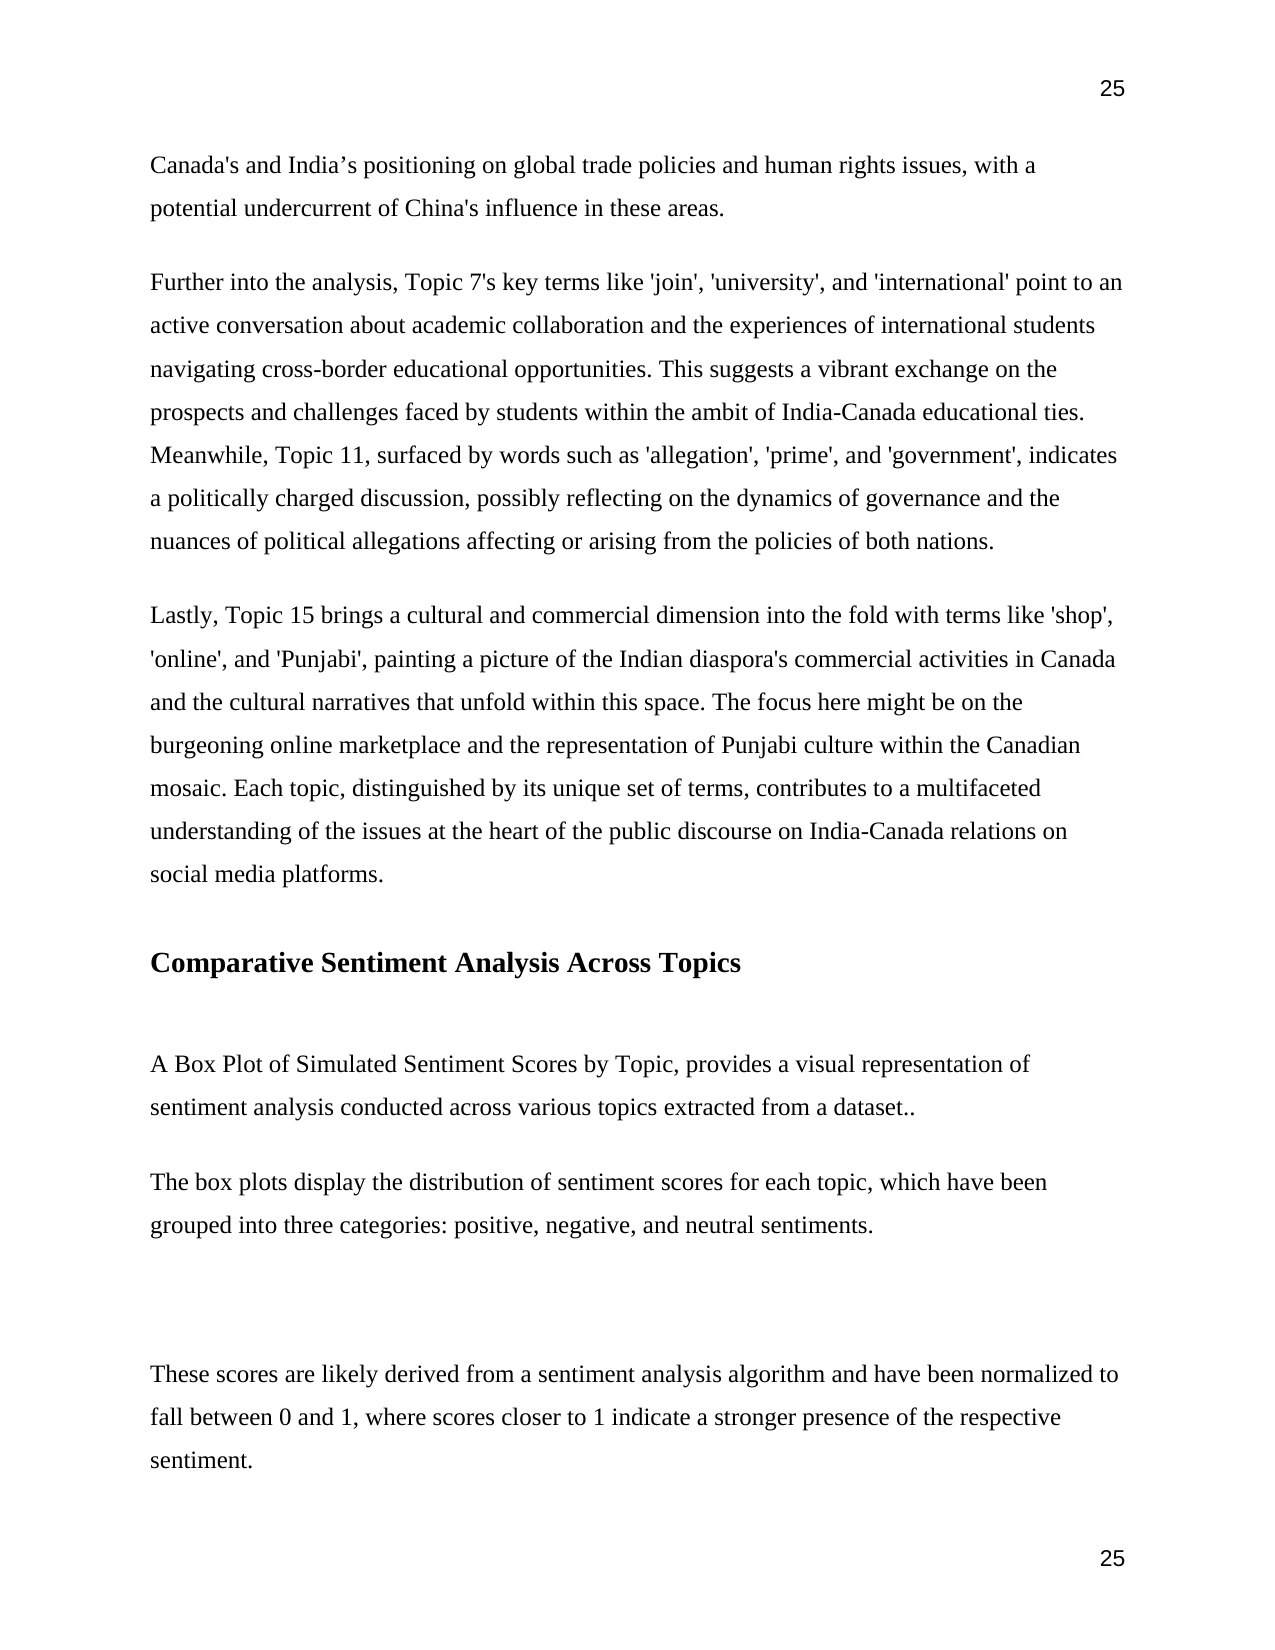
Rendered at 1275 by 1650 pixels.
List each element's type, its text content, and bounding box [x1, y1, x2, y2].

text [150, 150, 1125, 222]
text Lastly, Topic 15 brings a cultural and commercial dimension into the fold with terms like 'shop', 'online', and 'Punjabi', painting a picture of the Indian diaspora's commercial activities in Canada and the cultural narratives that unfold within this space. The focus here might be on the burgeoning online marketplace and the representation of Punjabi culture within the Canadian mosaic. Each topic, distinguished by its unique set of terms, contributes to a multifaceted understanding of the issues at the heart of the public discourse on India-Canada relations on social media platforms. [150, 601, 1125, 888]
text A Box Plot of Simulated Sentiment Scores by Topic, provides a visual representation of sentiment analysis conducted across various topics extracted from a dataset.. [150, 1049, 1125, 1121]
text Comparative Sentiment Analysis Across Topics [150, 946, 1125, 979]
text The box plots display the distribution of sentiment scores for each topic, which have been grouped into three categories: positive, negative, and neutral sentiments. [150, 1167, 1125, 1239]
text Further into the analysis, Topic 7's key terms like 'join', 'university', and 'international' point to an active conversation about academic collaboration and the experiences of international students navigating cross-border educational opportunities. This suggests a vibrant exchange on the prospects and challenges faced by students within the ambit of India-Canada educational ties. Meanwhile, Topic 11, surfaced by words such as 'allegation', 'prime', and 'government', indicates a politically charged discussion, possibly reflecting on the dynamics of governance and the nuances of political allegations affecting or arising from the policies of both nations. [150, 267, 1125, 555]
text These scores are likely derived from a sentiment analysis algorithm and have been normalized to fall between 0 and 1, where scores closer to 1 indicate a stronger presence of the respective sentiment. [150, 1359, 1125, 1474]
